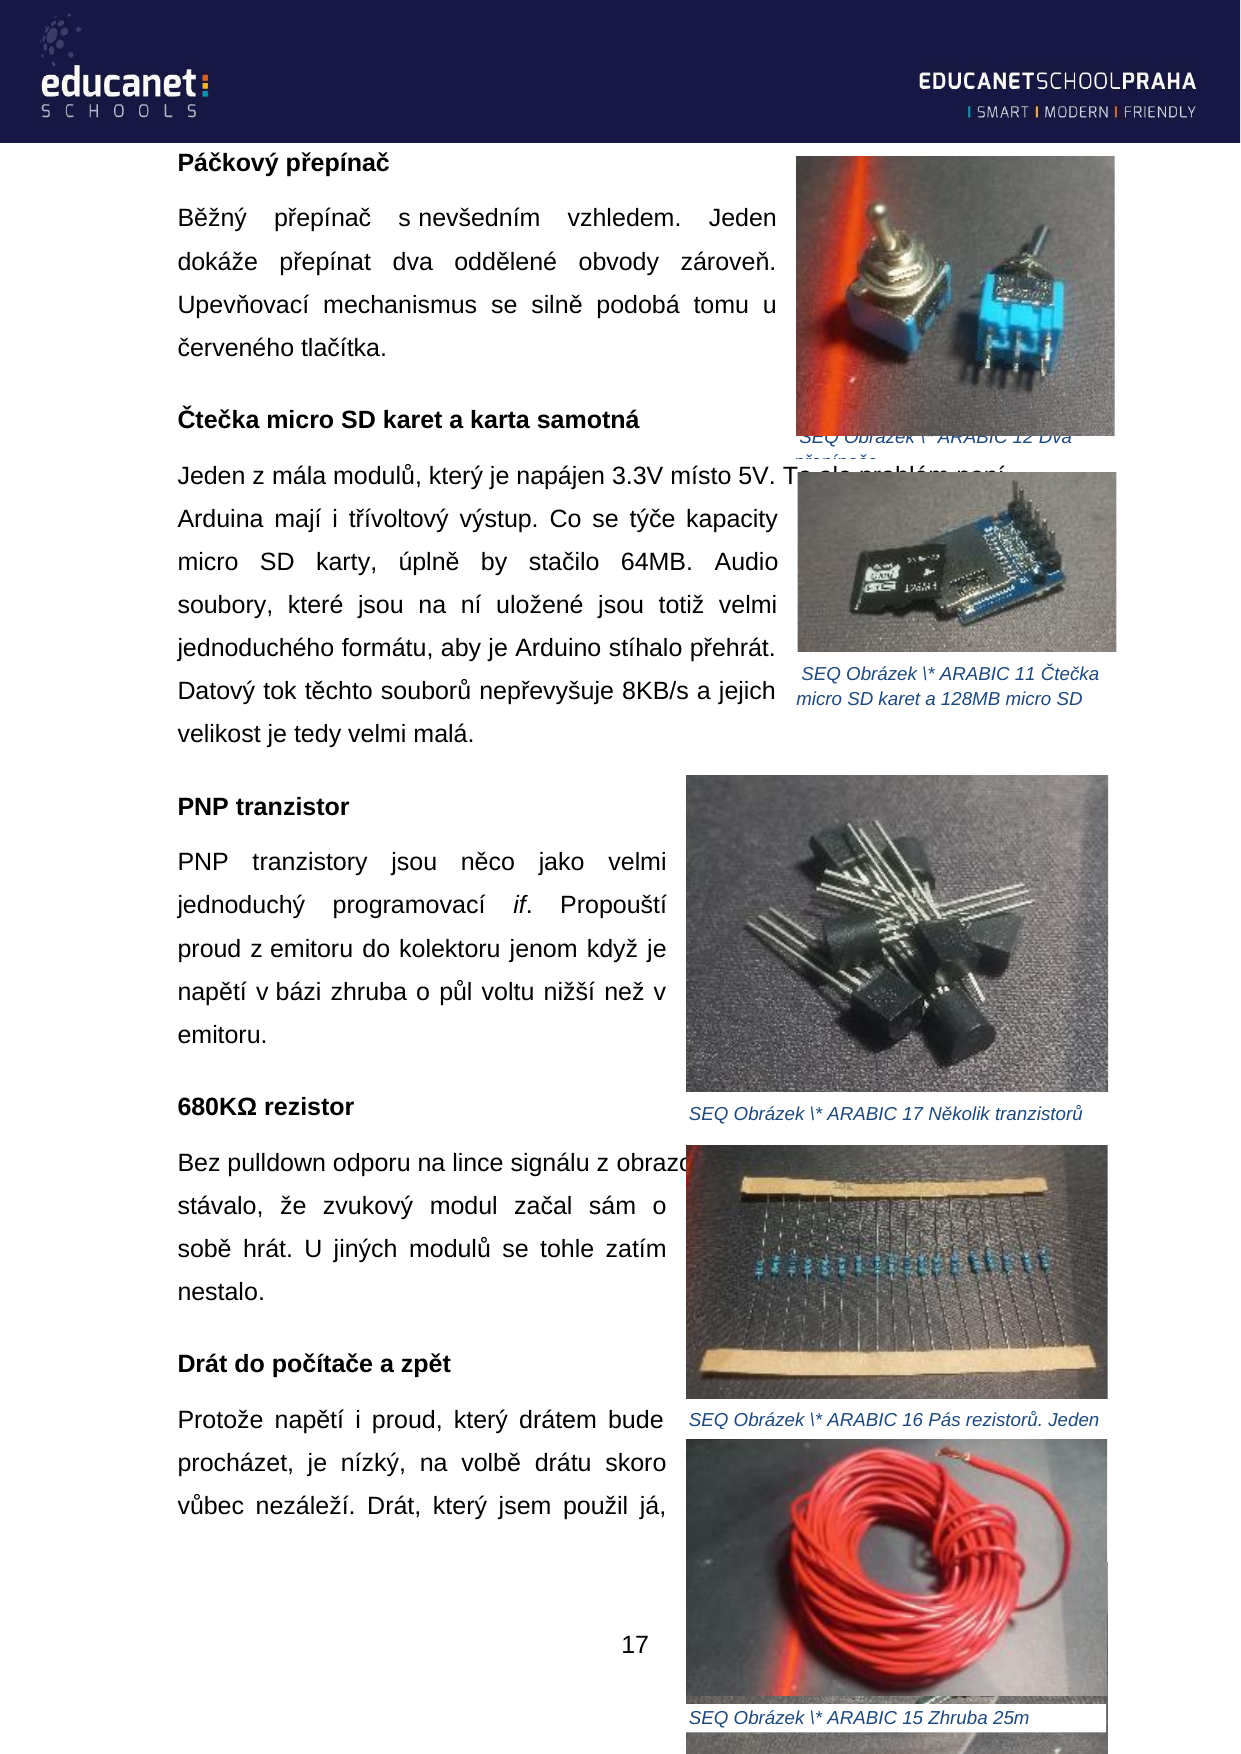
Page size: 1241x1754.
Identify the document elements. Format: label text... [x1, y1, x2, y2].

text Běžný přepínač s nevšedním vzhledem. Jeden dokáže přepínat dva oddělené obvody zároveň. Upevňovací mechanismus se silně podobá tomu u červeného tlačítka. [177, 203, 796, 361]
text Bez pulldown odporu na lince signálu z obrazovkového do zvukového modulu se stávalo, že zvukový modul začal sám o sobě hrát. U jiných modulů se tohle zatím nestalo. [177, 1148, 686, 1306]
picture [686, 1145, 1108, 1399]
subtitle PNP tranzistor [177, 792, 686, 820]
picture [796, 156, 1115, 436]
text PNP tranzistory jsou něco jako velmi jednoduchý programovací if. Propouští proud z emitoru do kolektoru jenom když je napětí v bázi zhruba o půl voltu nižší než v emitoru. [177, 847, 686, 1048]
subtitle Drát do počítače a zpět [177, 1349, 686, 1378]
subtitle Páčkový přepínač [177, 148, 1092, 176]
subtitle 680KΩ rezistor [177, 1092, 1092, 1121]
picture [686, 1439, 1108, 1754]
picture [0, 0, 1241, 143]
subtitle Čtečka micro SD karet a karta samotná [177, 405, 796, 434]
picture [686, 775, 1109, 1092]
picture [797, 472, 1117, 652]
text Jeden z mála modulů, který je napájen 3.3V místo 5V. To ale problém není, Arduina mají i třívoltový výstup. Co se týče kapacity micro SD karty, úplně by stačilo 64MB. Audio soubory, které jsou na ní uložené jsou totiž velmi jednoduchého formátu, aby je Arduino stíhalo přehrát. Datový tok těchto souborů nepřevyšuje 8KB/s a jejich velikost je tedy velmi malá. [177, 461, 1092, 748]
